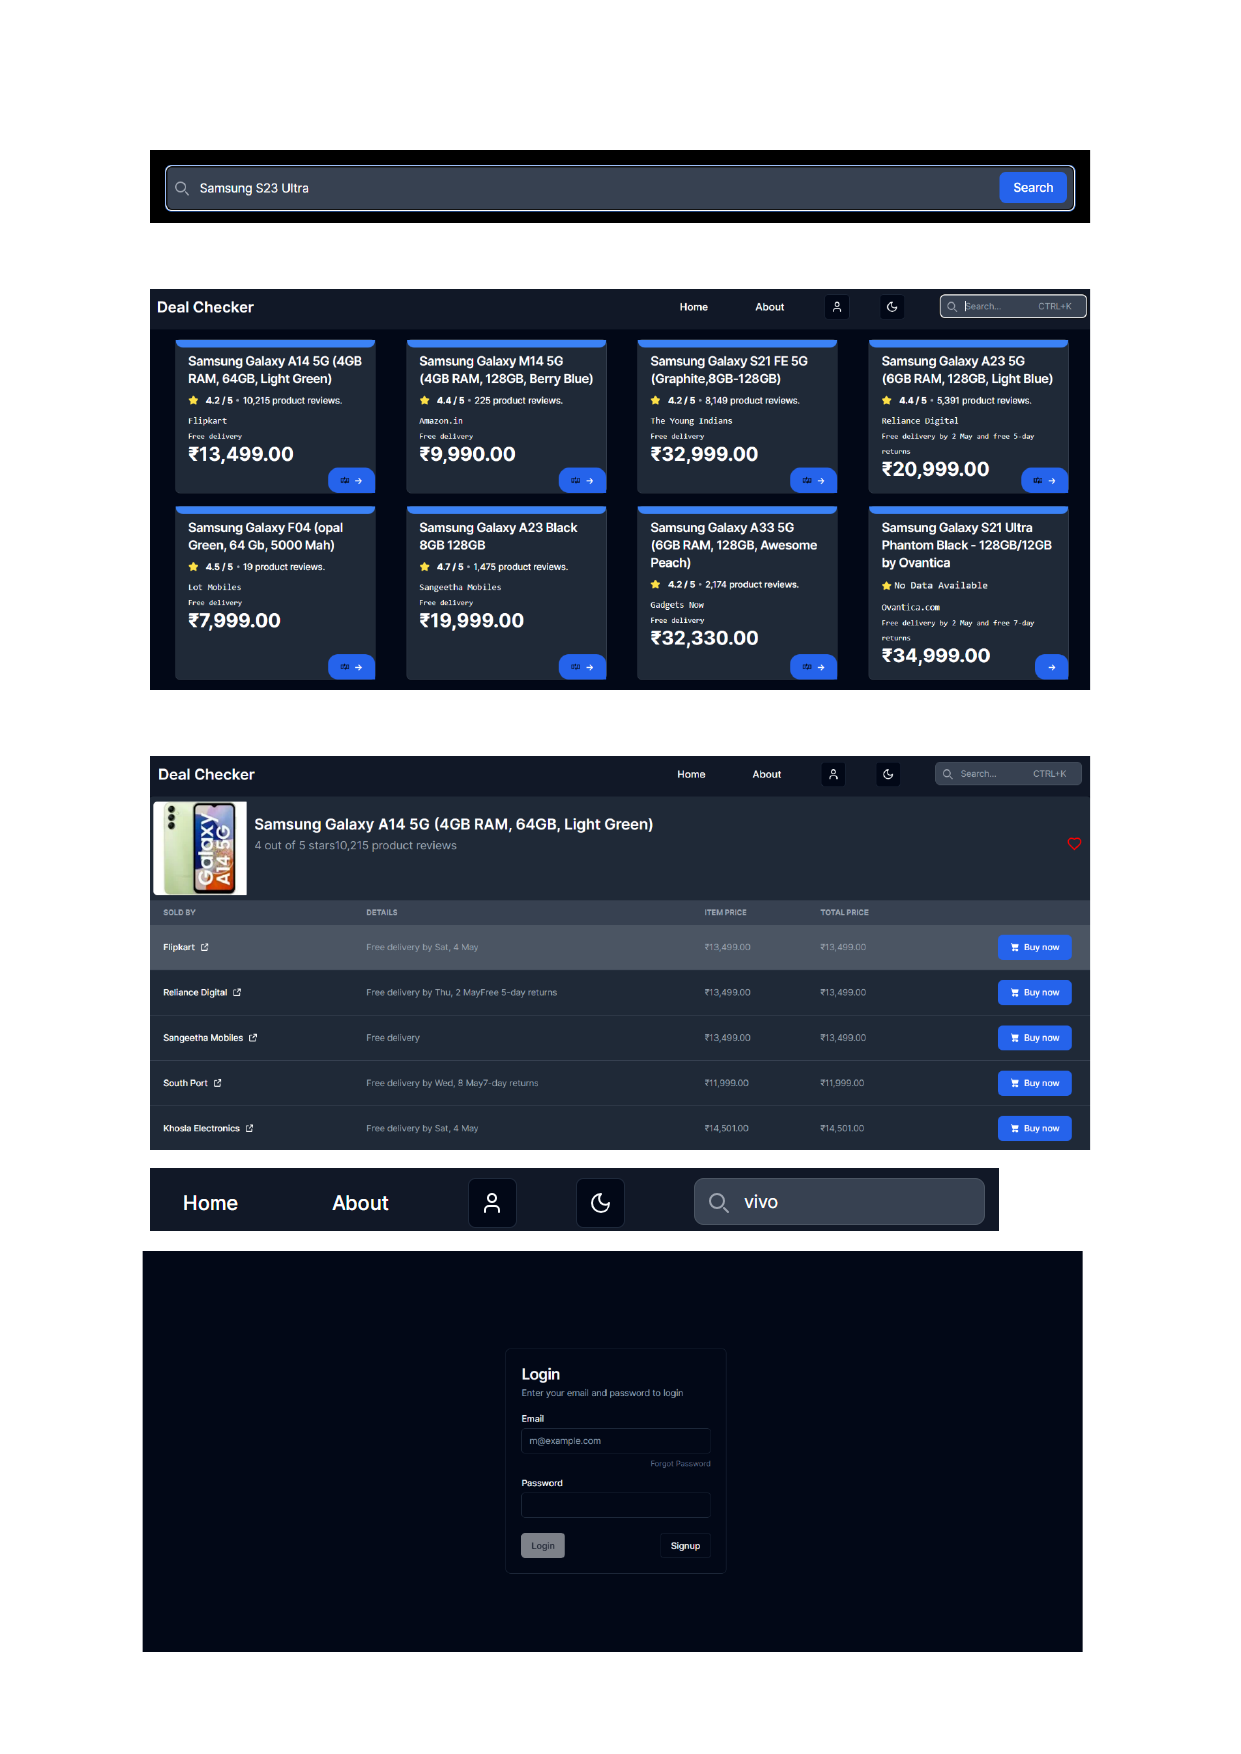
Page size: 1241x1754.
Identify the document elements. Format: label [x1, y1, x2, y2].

picture [142, 1251, 1083, 1652]
picture [150, 756, 1091, 1150]
picture [150, 289, 1091, 690]
picture [150, 150, 1091, 223]
picture [150, 1168, 999, 1231]
